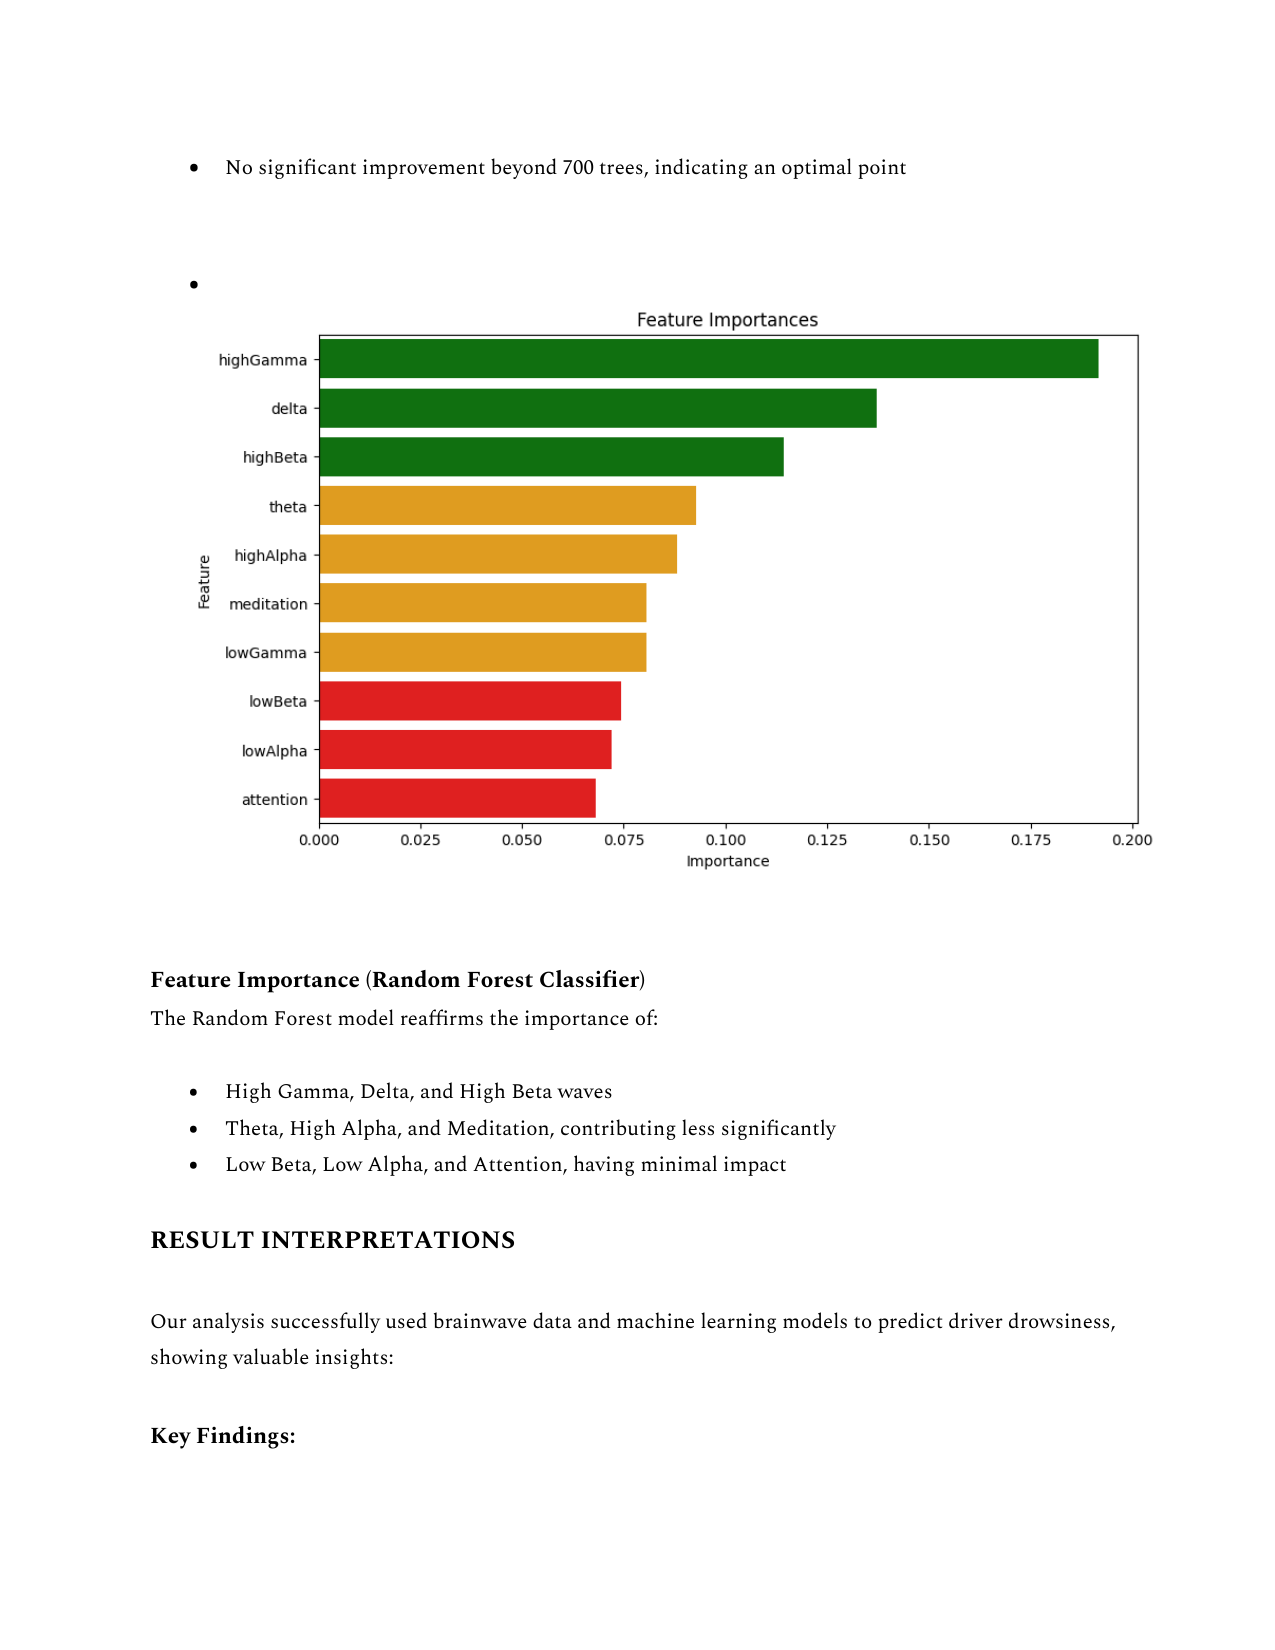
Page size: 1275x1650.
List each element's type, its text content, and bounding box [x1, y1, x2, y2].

list Theta, High Alpha, and Meditation, contributing less significantly [187, 1113, 1125, 1145]
text RESULT INTERPRETATIONS [150, 1222, 1125, 1260]
list Low Beta, Low Alpha, and Attention, having minimal impact [187, 1149, 1125, 1181]
list High Gamma, Delta, and High Beta waves [187, 1077, 1125, 1108]
picture [187, 301, 1163, 879]
text Key Findings: [150, 1419, 1125, 1454]
text Feature Importance (Random Forest Classifier) [150, 963, 1125, 998]
text The Random Forest model reaffirms the importance of: [150, 1004, 1125, 1035]
list No significant improvement beyond 700 trees, indicating an optimal point [187, 150, 1125, 185]
text Our analysis successfully used brainwave data and machine learning models to predict driver drowsiness, showing valuable insights: [150, 1306, 1125, 1374]
